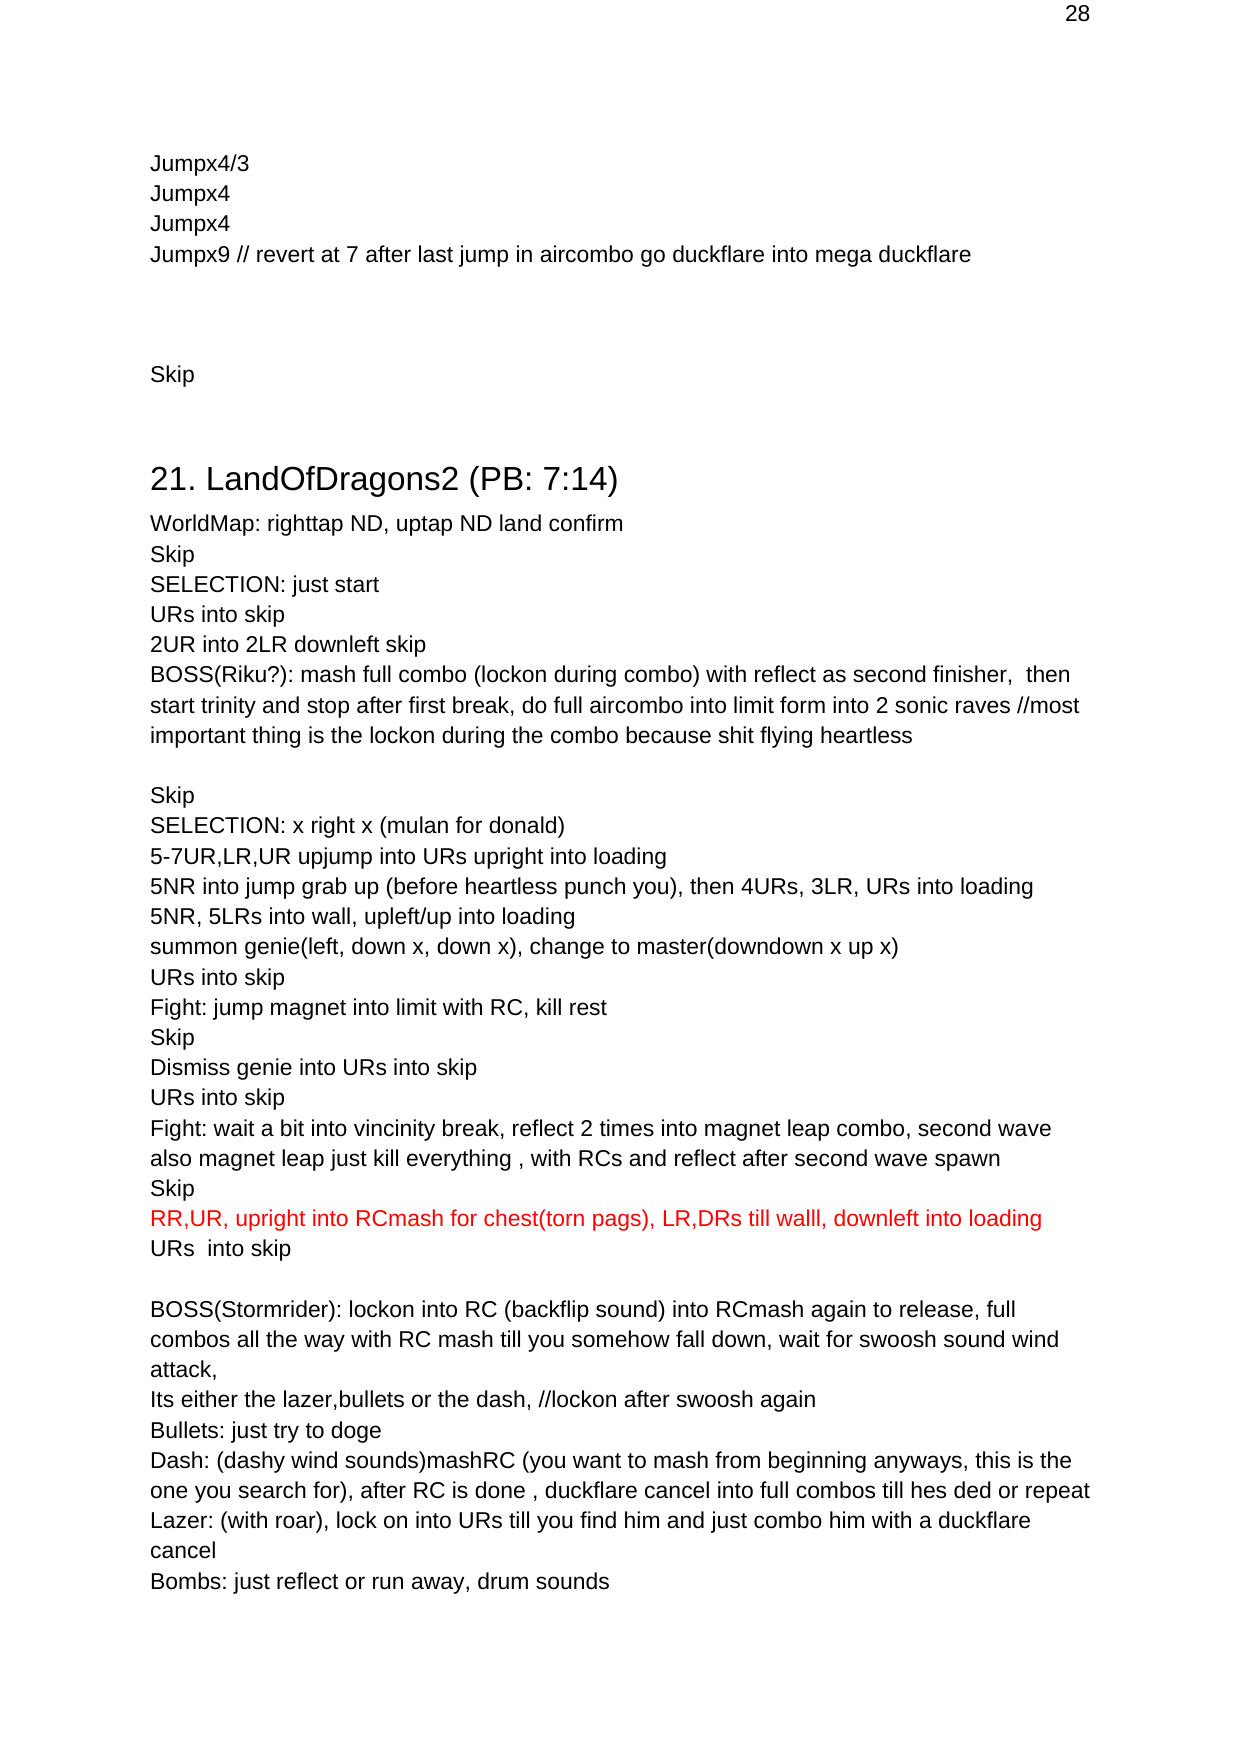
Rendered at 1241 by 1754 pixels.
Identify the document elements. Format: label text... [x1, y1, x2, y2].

text URs into skip [150, 1235, 1090, 1262]
text Skip [150, 361, 1090, 388]
text BOSS(Riku?): mash full combo (lockon during combo) with reflect as second finisher, then start trinity and stop after first break, do full aircombo into limit form into 2 sonic raves //most important thing is the lockon during the combo because shit flying heartless [150, 661, 1090, 748]
text Jumpx4 [150, 180, 1090, 207]
text Skip [150, 1175, 1090, 1201]
subtitle 21. LandOfDragons2 (PB: 7:14) [150, 459, 1090, 498]
text Its either the lazer,bullets or the dash, //lockon after swoosh again [150, 1386, 1090, 1413]
text RR,UR, upright into RCmash for chest(torn pags), LR,DRs till walll, downleft into loading [150, 1205, 1090, 1231]
text Lazer: (with roar), lock on into URs till you find him and just combo him with a duckflare cancel [150, 1507, 1090, 1564]
text WorldMap: righttap ND, uptap ND land confirm [150, 510, 1090, 537]
text Skip [150, 541, 1090, 567]
text summon genie(left, down x, down x), change to master(downdown x up x) [150, 933, 1090, 959]
text Bombs: just reflect or run away, drum sounds [150, 1568, 1090, 1594]
text Dash: (dashy wind sounds)mashRC (you want to mash from beginning anyways, this is the one you search for), after RC is done , duckflare cancel into full combos till hes ded or repeat [150, 1447, 1090, 1503]
text URs into skip [150, 1084, 1090, 1111]
text Fight: jump magnet into limit with RC, kill rest [150, 994, 1090, 1020]
text Fight: wait a bit into vincinity break, reflect 2 times into magnet leap combo, second wave also magnet leap just kill everything , with RCs and reflect after second wave spawn [150, 1114, 1090, 1171]
text Jumpx9 // revert at 7 after last jump in aircombo go duckflare into mega duckflare [150, 241, 1090, 267]
text Skip [150, 782, 1090, 808]
text BOSS(Stormrider): lockon into RC (backflip sound) into RCmash again to release, full combos all the way with RC mash till you somehow fall down, wait for swoosh sound wind attack, [150, 1296, 1090, 1382]
text 2UR into 2LR downleft skip [150, 631, 1090, 657]
text Jumpx4/3 [150, 150, 1090, 176]
text SELECTION: just start [150, 571, 1090, 597]
text 5NR, 5LRs into wall, upleft/up into loading [150, 903, 1090, 929]
text SELECTION: x right x (mulan for donald) [150, 812, 1090, 839]
text Dismiss genie into URs into skip [150, 1054, 1090, 1080]
text URs into skip [150, 601, 1090, 627]
text URs into skip [150, 963, 1090, 990]
text 5-7UR,LR,UR upjump into URs upright into loading [150, 843, 1090, 869]
text Jumpx4 [150, 210, 1090, 237]
text 5NR into jump grab up (before heartless punch you), then 4URs, 3LR, URs into loading [150, 873, 1090, 899]
text Skip [150, 1024, 1090, 1050]
text Bullets: just try to doge [150, 1417, 1090, 1443]
